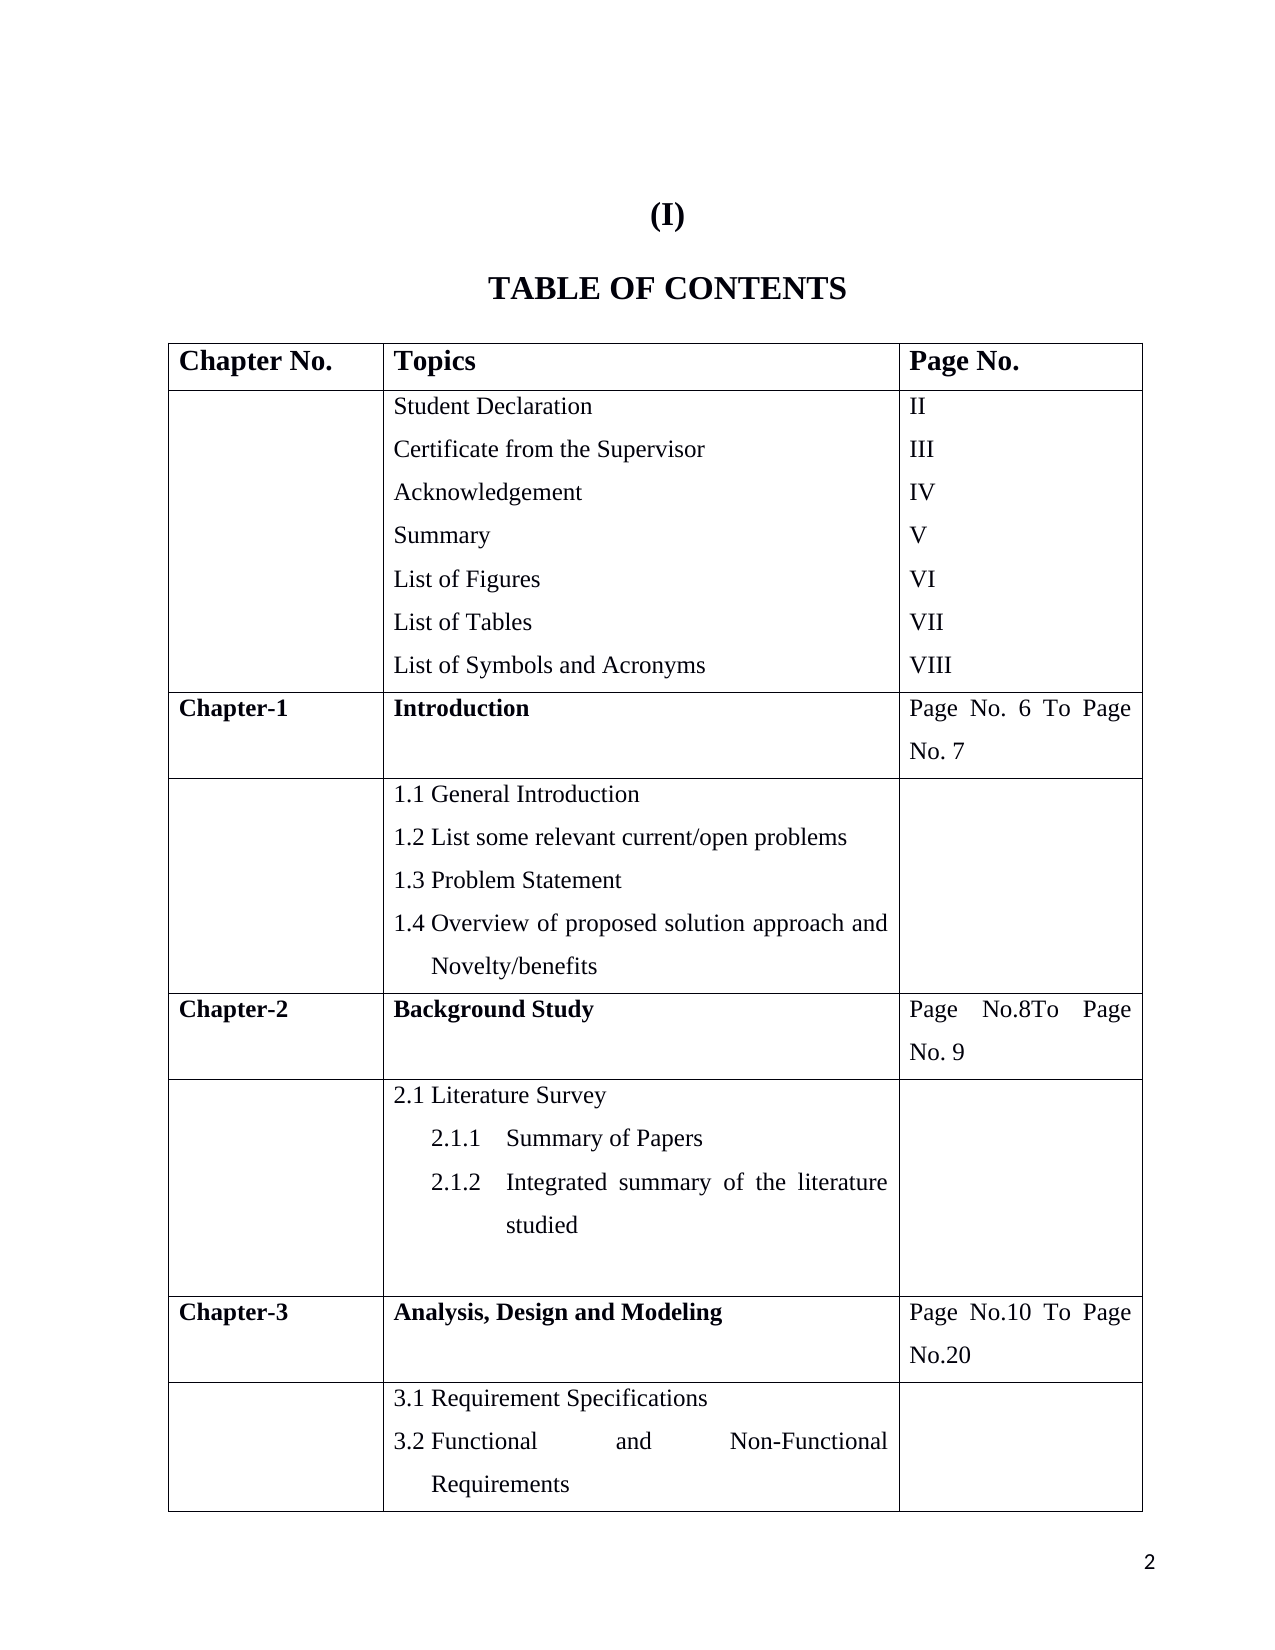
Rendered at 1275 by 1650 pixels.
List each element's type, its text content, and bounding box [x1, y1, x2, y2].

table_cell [384, 1383, 899, 1511]
table_cell Literature Survey Summary of Papers Integrated summary of the literature studied [384, 1080, 899, 1296]
table_cell Page No. 6 To Page No. 7 [900, 693, 1142, 778]
table_cell Chapter-1 [169, 693, 383, 778]
text TABLE OF CONTENTS [180, 268, 1155, 307]
table_header Page No. [900, 344, 1142, 390]
table_header Chapter No. [169, 344, 383, 390]
table_cell [169, 391, 383, 692]
table_cell [169, 1080, 383, 1296]
table_cell Analysis, Design and Modeling [384, 1297, 899, 1382]
table_cell Introduction [384, 693, 899, 778]
table_cell Page No.10 To Page No.20 [900, 1297, 1142, 1382]
table_cell Page No.8To Page No. 9 [900, 994, 1142, 1079]
table_header Topics [384, 344, 899, 390]
table_cell General Introduction List some relevant current/open problems Problem Statement Overview of proposed solution approach and Novelty/benefits [384, 779, 899, 993]
text (I) [180, 194, 1155, 232]
table_cell [900, 1383, 1142, 1511]
table_cell Student Declaration Certificate from the Supervisor Acknowledgement Summary List of Figures List of Tables List of Symbols and Acronyms [384, 391, 899, 692]
table_cell [169, 1383, 383, 1511]
table_cell [169, 779, 383, 993]
table_cell Background Study [384, 994, 899, 1079]
table_cell Chapter-2 [169, 994, 383, 1079]
table_cell [900, 1080, 1142, 1296]
table_cell [900, 779, 1142, 993]
table_cell Chapter-3 [169, 1297, 383, 1382]
table_cell II III IV V VI VII VIII [900, 391, 1142, 692]
